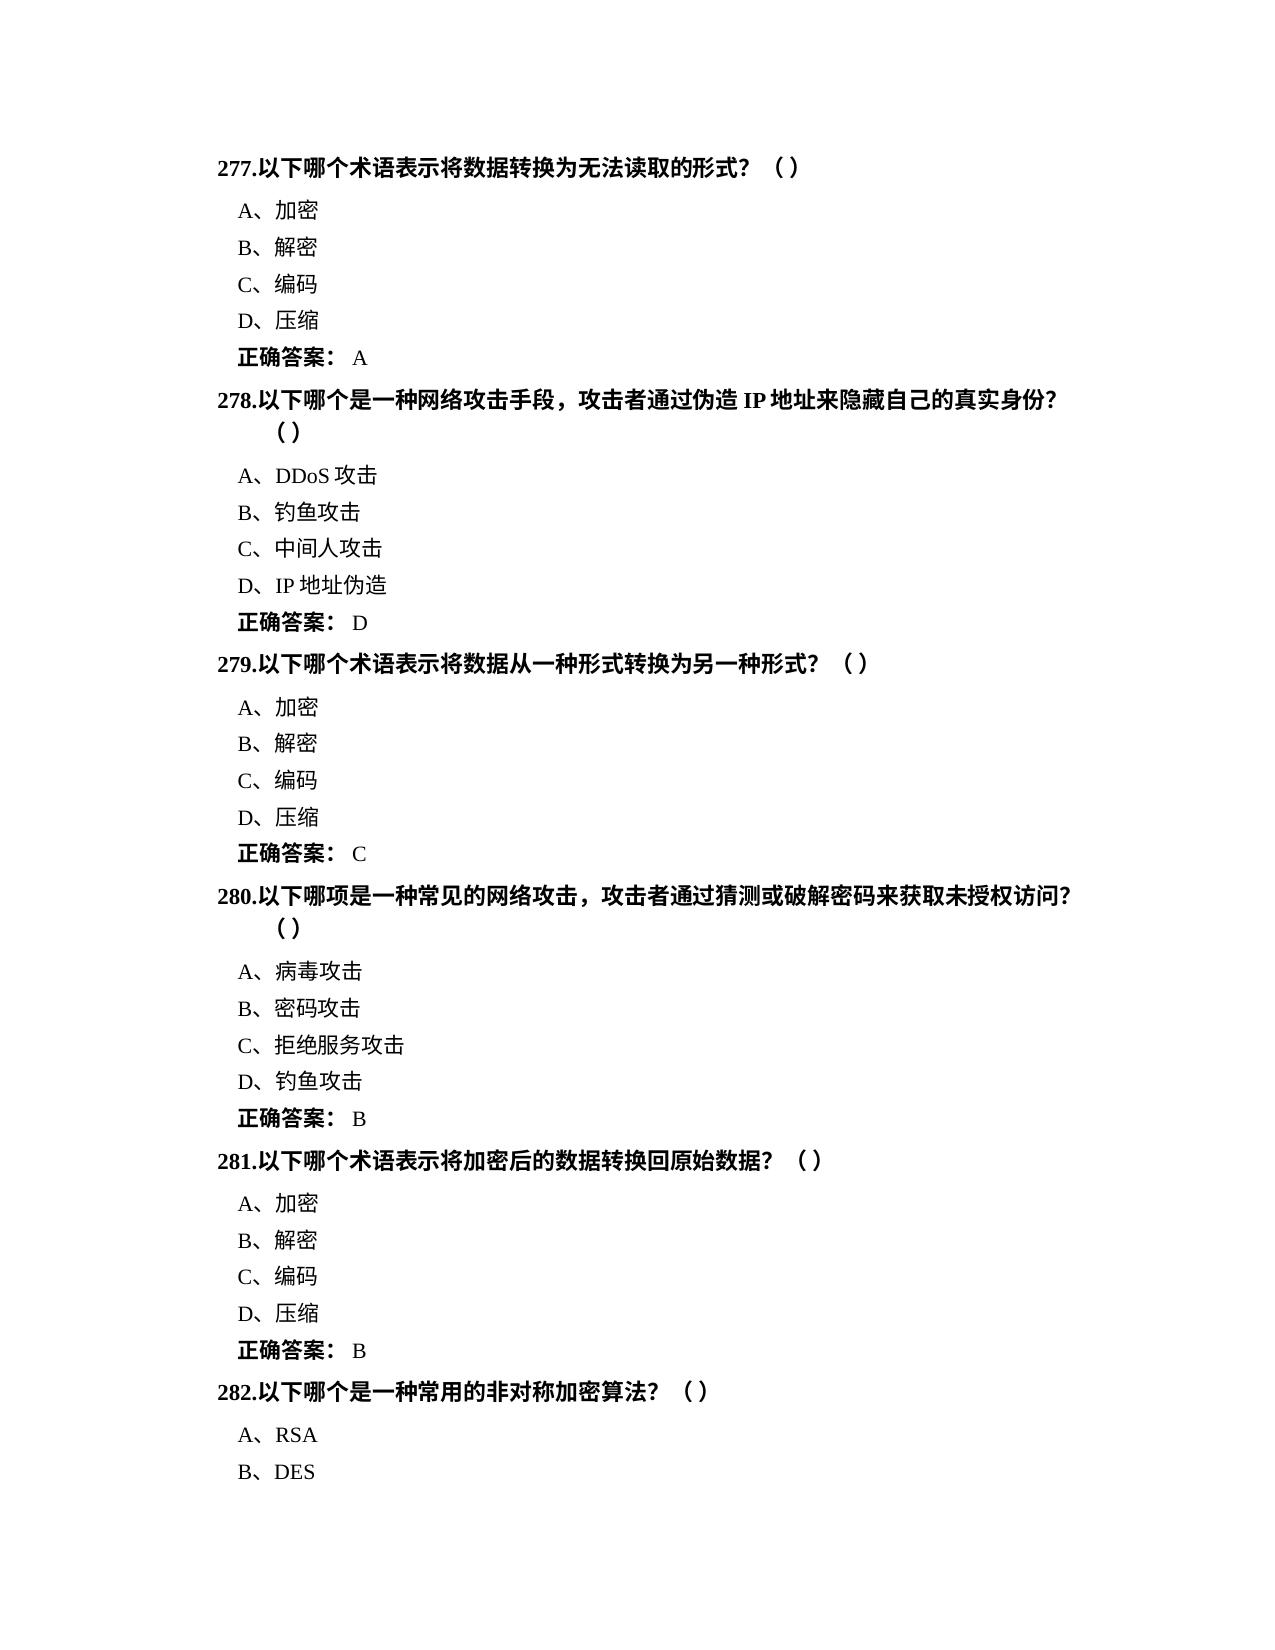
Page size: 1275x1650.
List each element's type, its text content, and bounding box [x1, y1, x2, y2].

text B、解密 [237, 726, 1087, 758]
text B、钓鱼攻击 [237, 495, 1087, 526]
text A、加密 [237, 689, 1087, 721]
text A、RSA [237, 1417, 1087, 1449]
text C、编码 [237, 267, 1087, 298]
text 正确答案： B [237, 1333, 1087, 1364]
text A、加密 [237, 1186, 1087, 1218]
subtitle 282.以下哪个是一种常用的非对称加密算法？（ ） [217, 1374, 1087, 1407]
text 正确答案： B [237, 1101, 1087, 1133]
text C、编码 [237, 1259, 1087, 1291]
text 正确答案： A [237, 340, 1087, 372]
text D、钓鱼攻击 [237, 1064, 1087, 1096]
text C、编码 [237, 763, 1087, 794]
text A、DDoS攻击 [237, 458, 1087, 490]
subtitle 280.以下哪项是一种常见的网络攻击，攻击者通过猜测或破解密码来获取未授权访问？（ ） [217, 878, 1087, 944]
subtitle 281.以下哪个术语表示将加密后的数据转换回原始数据？（ ） [217, 1143, 1087, 1176]
text D、压缩 [237, 303, 1087, 335]
text D、压缩 [237, 799, 1087, 831]
text B、DES [237, 1454, 1087, 1486]
subtitle 279.以下哪个术语表示将数据从一种形式转换为另一种形式？（ ） [217, 646, 1087, 679]
text C、拒绝服务攻击 [237, 1028, 1087, 1059]
text C、中间人攻击 [237, 531, 1087, 563]
text B、密码攻击 [237, 991, 1087, 1023]
subtitle 277.以下哪个术语表示将数据转换为无法读取的形式？（ ） [217, 150, 1087, 183]
text B、解密 [237, 230, 1087, 262]
text A、加密 [237, 193, 1087, 225]
text B、解密 [237, 1223, 1087, 1254]
text A、病毒攻击 [237, 954, 1087, 986]
subtitle 278.以下哪个是一种网络攻击手段，攻击者通过伪造IP地址来隐藏自己的真实身份？（ ） [217, 382, 1087, 448]
text D、压缩 [237, 1296, 1087, 1328]
text 正确答案： C [237, 836, 1087, 868]
text 正确答案： D [237, 605, 1087, 636]
text D、IP地址伪造 [237, 568, 1087, 600]
